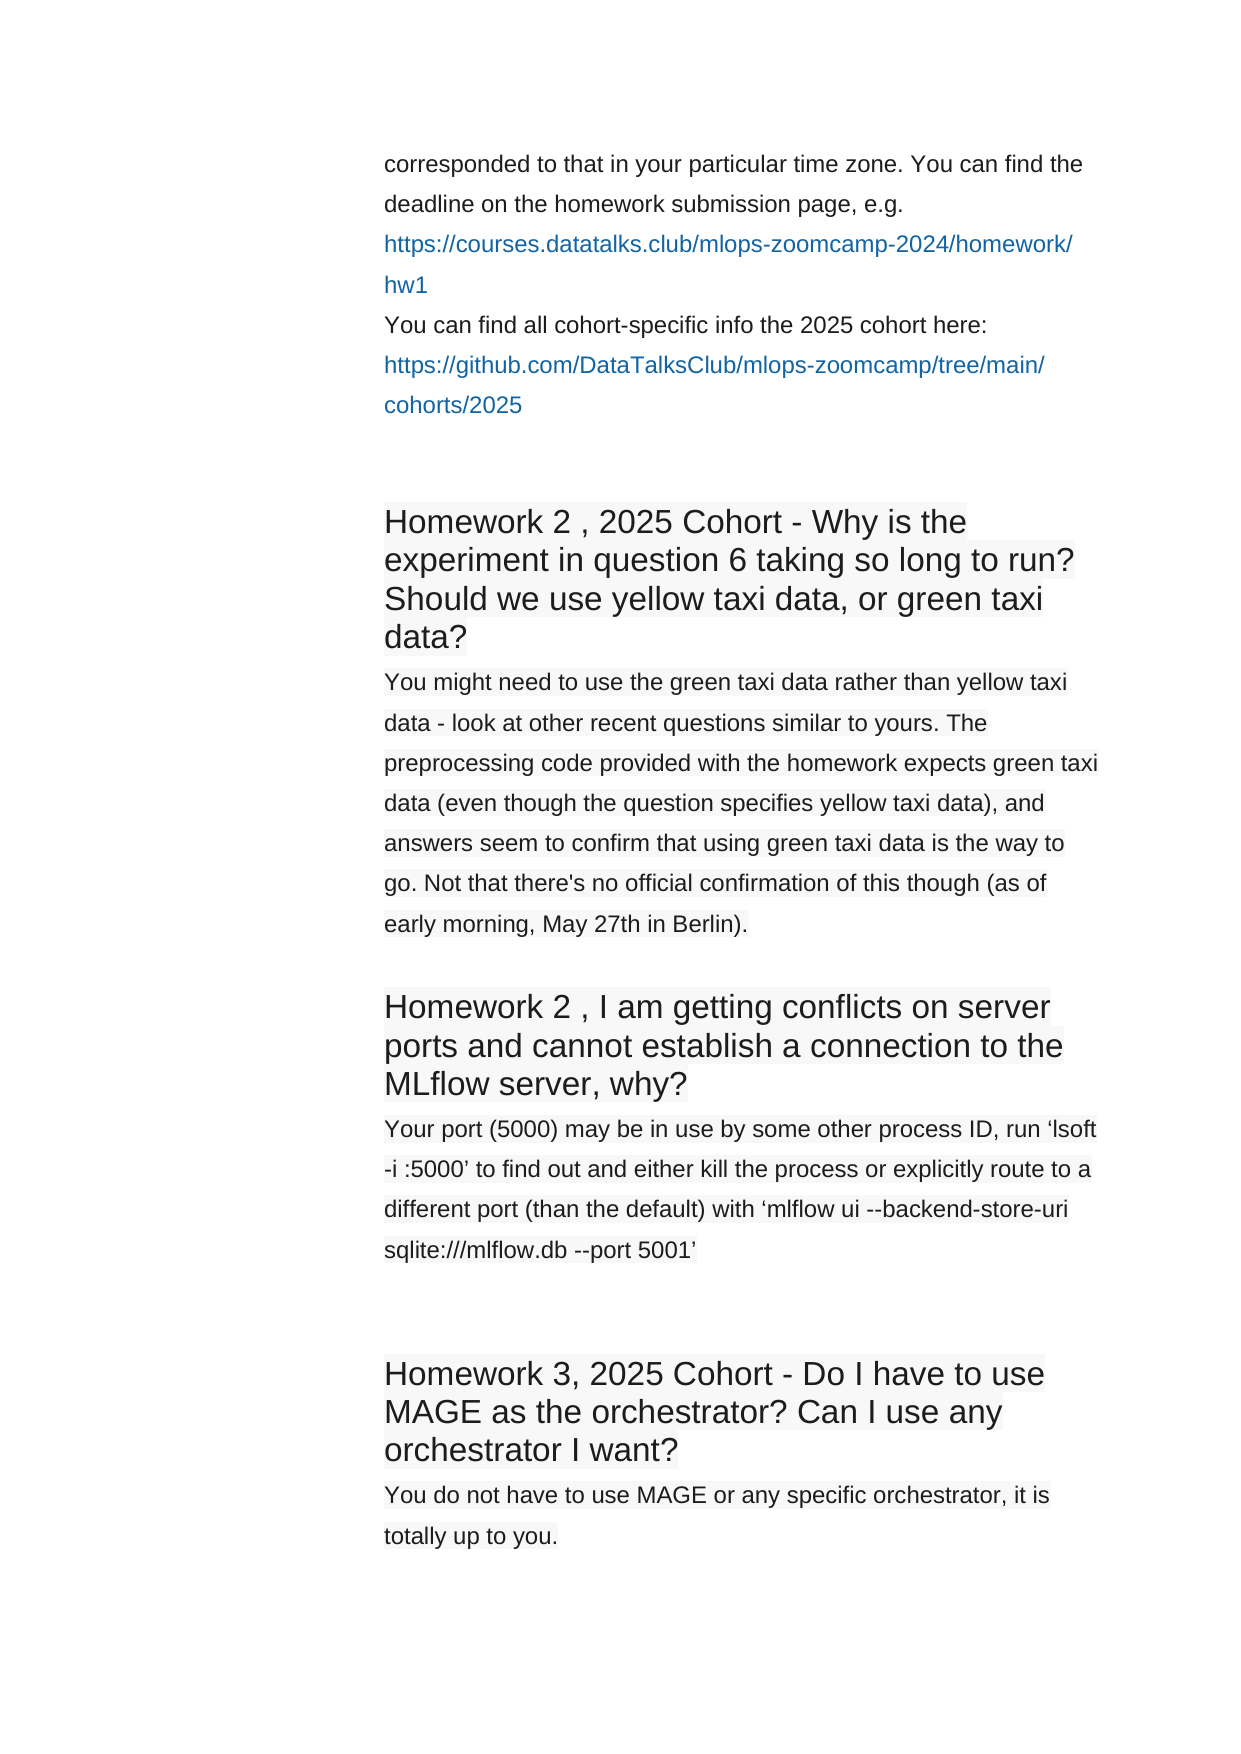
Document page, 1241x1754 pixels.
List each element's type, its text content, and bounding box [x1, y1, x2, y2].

text https://github.com/DataTalksClub/mlops-zoomcamp/tree/main/cohorts/2025 [384, 351, 1105, 419]
subtitle Homework 3, 2025 Cohort - Do I have to use MAGE as the orchestrator? Can I use any orchestrator I want? [384, 1353, 1093, 1469]
text Your port (5000) may be in use by some other process ID, run ‘lsoft -i :5000’ to find out and either kill the process or explicitly route to a different port (than the default) with ‘mlflow ui --backend-store-uri sqlite:///mlflow.db --port 5001’ [384, 1115, 1105, 1263]
text You might need to use the green taxi data rather than yellow taxi data - look at other recent questions similar to yours. The preprocessing code provided with the homework expects green taxi data (even though the question specifies yellow taxi data), and answers seem to confirm that using green taxi data is the way to go. Not that there's no official confirmation of this though (as of early morning, May 27th in Berlin). [384, 668, 1105, 937]
text You can find all cohort-specific info the 2025 cohort here: [384, 311, 1105, 338]
text You do not have to use MAGE or any specific orchestrator, it is totally up to you. [384, 1481, 1105, 1549]
subtitle Homework 2 , 2025 Cohort - Why is the experiment in question 6 taking so long to run? Should we use yellow taxi data, or green taxi data? [467, 502, 1093, 656]
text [384, 150, 1105, 218]
text https://courses.datatalks.club/mlops-zoomcamp-2024/homework/hw1 [384, 230, 1105, 298]
subtitle Homework 2 , I am getting conflicts on server ports and cannot establish a connection to the MLflow server, why? [688, 987, 1093, 1102]
